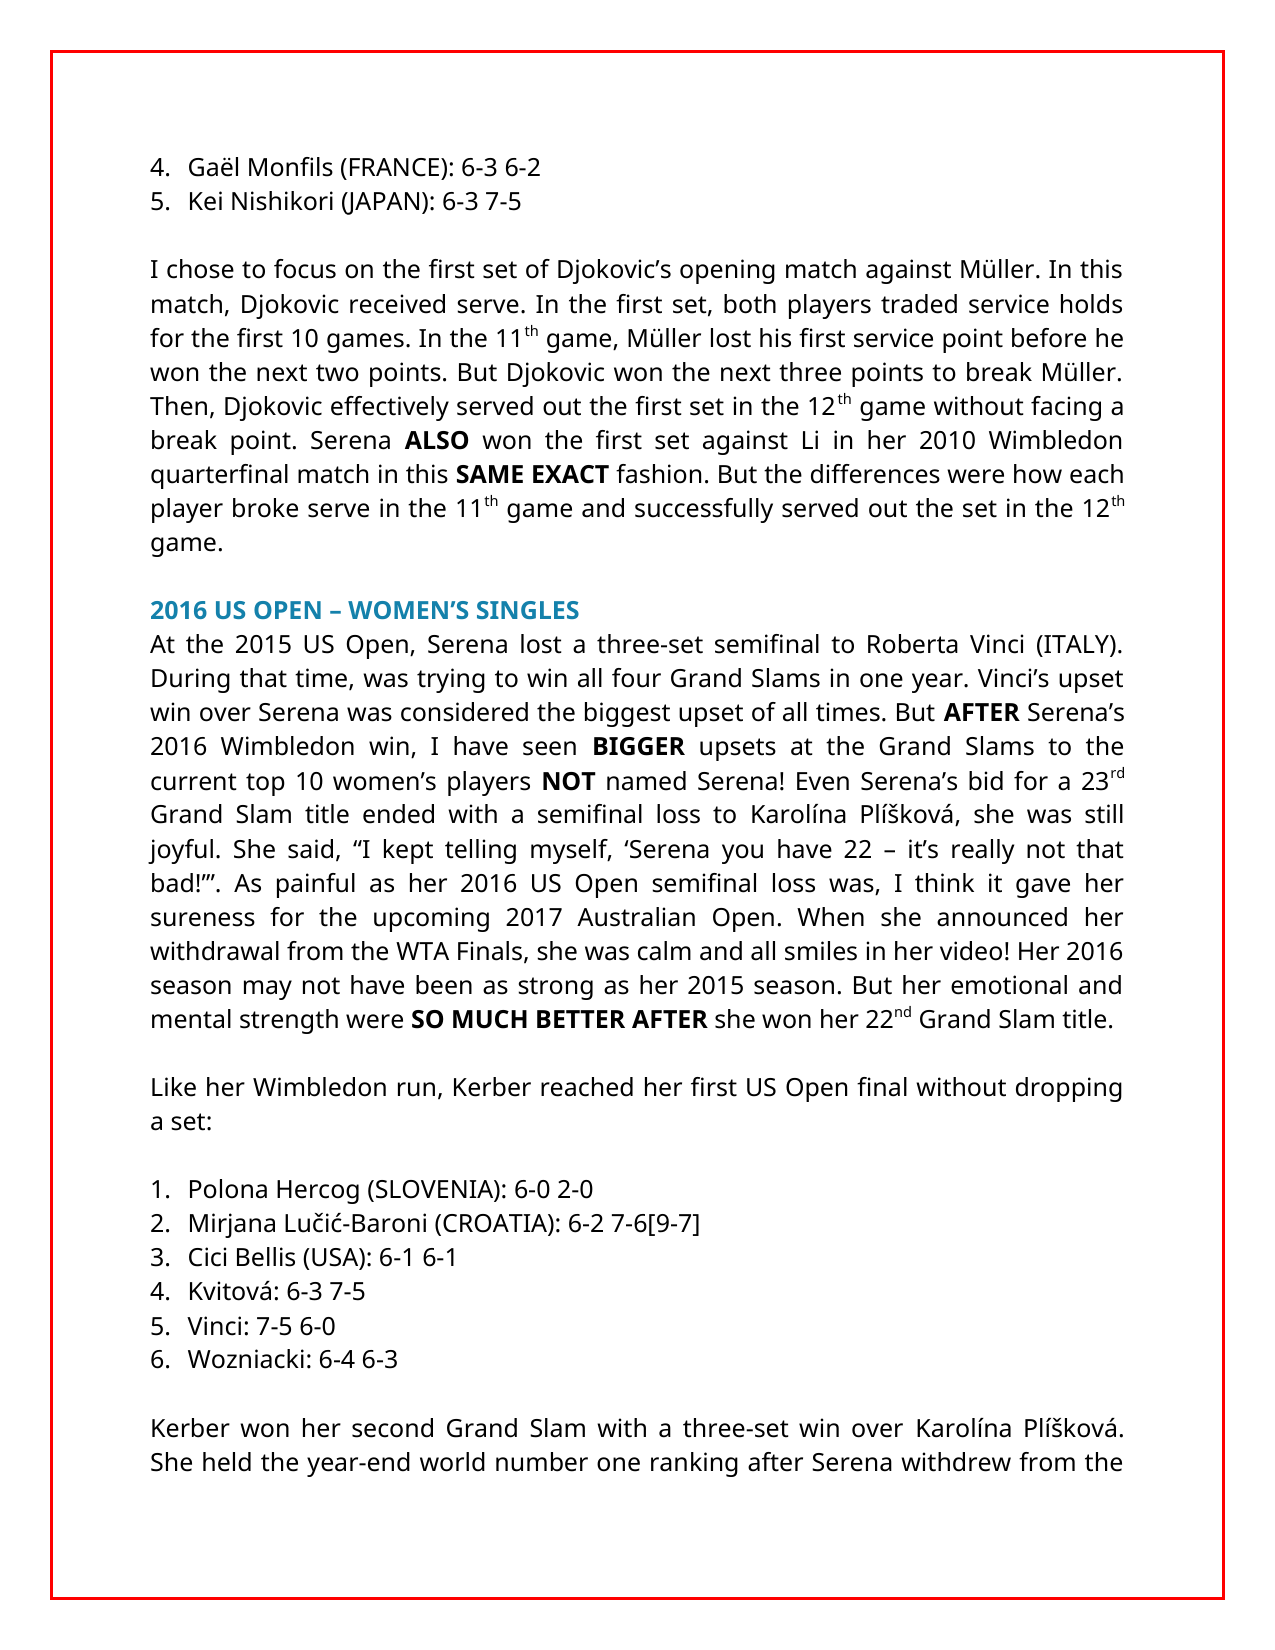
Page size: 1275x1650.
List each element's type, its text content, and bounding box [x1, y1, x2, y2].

list Cici Bellis (USA): 6-1 6-1 [150, 1240, 1125, 1274]
text At the 2015 US Open, Serena lost a three-set semifinal to Roberta Vinci (ITALY). During that time, was trying to win all four Grand Slams in one year. Vinci’s upset win over Serena was considered the biggest upset of all times. But AFTER Serena’s 2016 Wimbledon win, I have seen BIGGER upsets at the Grand Slams to the current top 10 women’s players NOT named Serena! Even Serena’s bid for a 23rd Grand Slam title ended with a semifinal loss to Karolína Plíšková, she was still joyful. She said, “I kept telling myself, ‘Serena you have 22 – it’s really not that bad!’”. As painful as her 2016 US Open semifinal loss was, I think it gave her sureness for the upcoming 2017 Australian Open. When she announced her withdrawal from the WTA Finals, she was calm and all smiles in her video! Her 2016 season may not have been as strong as her 2015 season. But her emotional and mental strength were SO MUCH BETTER AFTER she won her 22nd Grand Slam title. [150, 627, 1125, 1036]
text I chose to focus on the first set of Djokovic’s opening match against Müller. In this match, Djokovic received serve. In the first set, both players traded service holds for the first 10 games. In the 11th game, Müller lost his first service point before he won the next two points. But Djokovic won the next three points to break Müller. Then, Djokovic effectively served out the first set in the 12th game without facing a break point. Serena ALSO won the first set against Li in her 2010 Wimbledon quarterfinal match in this SAME EXACT fashion. But the differences were how each player broke serve in the 11th game and successfully served out the set in the 12th game. [150, 252, 1125, 559]
list Vinci: 7-5 6-0 [150, 1308, 1125, 1342]
list Kvitová: 6-3 7-5 [150, 1274, 1125, 1308]
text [150, 1410, 1125, 1478]
list Mirjana Lučić-Baroni (CROATIA): 6-2 7-6[9-7] [150, 1206, 1125, 1240]
subtitle 2016 US OPEN – WOMEN’S SINGLES [150, 593, 1125, 627]
list Kei Nishikori (JAPAN): 6-3 7-5 [150, 184, 1125, 218]
list Polona Hercog (SLOVENIA): 6-0 2-0 [150, 1172, 1125, 1206]
text Like her Wimbledon run, Kerber reached her first US Open final without dropping a set: [150, 1070, 1125, 1138]
list Gaël Monfils (FRANCE): 6-3 6-2 [150, 150, 1125, 184]
list Wozniacki: 6-4 6-3 [150, 1342, 1125, 1376]
